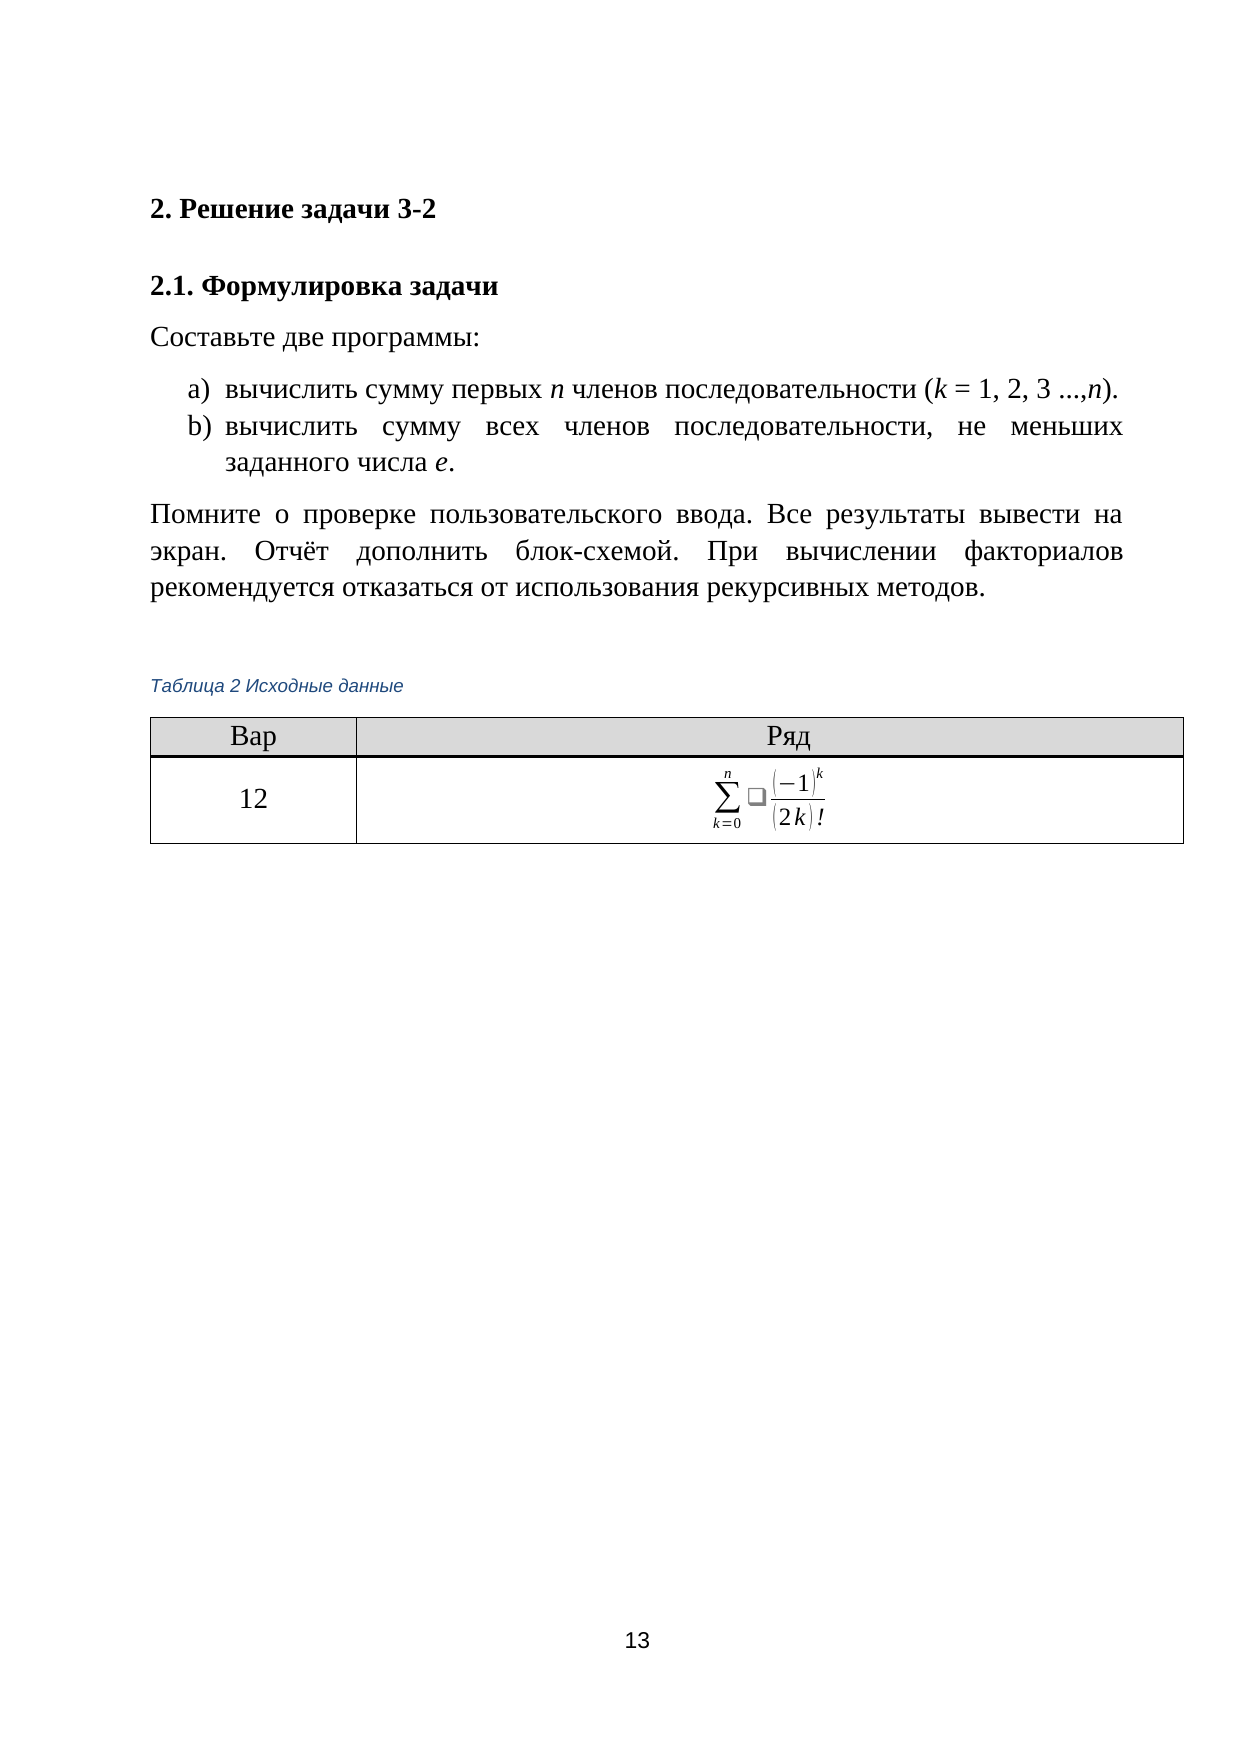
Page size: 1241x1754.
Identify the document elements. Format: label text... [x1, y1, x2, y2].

text Помните о проверке пользовательского ввода. Все результаты вывести на экран. Отчёт дополнить блок-схемой. При вычислении факториалов рекомендуется отказаться от использования рекурсивных методов. [150, 497, 1124, 602]
list вычислить сумму первых n членов последовательности (k = 1, 2, 3 ...,n). [187, 372, 1124, 405]
table_header Вар [151, 718, 356, 755]
table_header Ряд [357, 718, 1183, 755]
table_header 12 [151, 758, 356, 843]
text Составьте две программы: [150, 319, 1124, 352]
list вычислить сумму всех членов последовательности, не меньших заданного числа e. [187, 408, 1124, 477]
subtitle Формулировка задачи [150, 268, 1124, 301]
subtitle Решение задачи 3-2 [150, 192, 1124, 225]
text Таблица 2 Исходные данные [150, 674, 1124, 696]
table_header [357, 758, 1183, 843]
